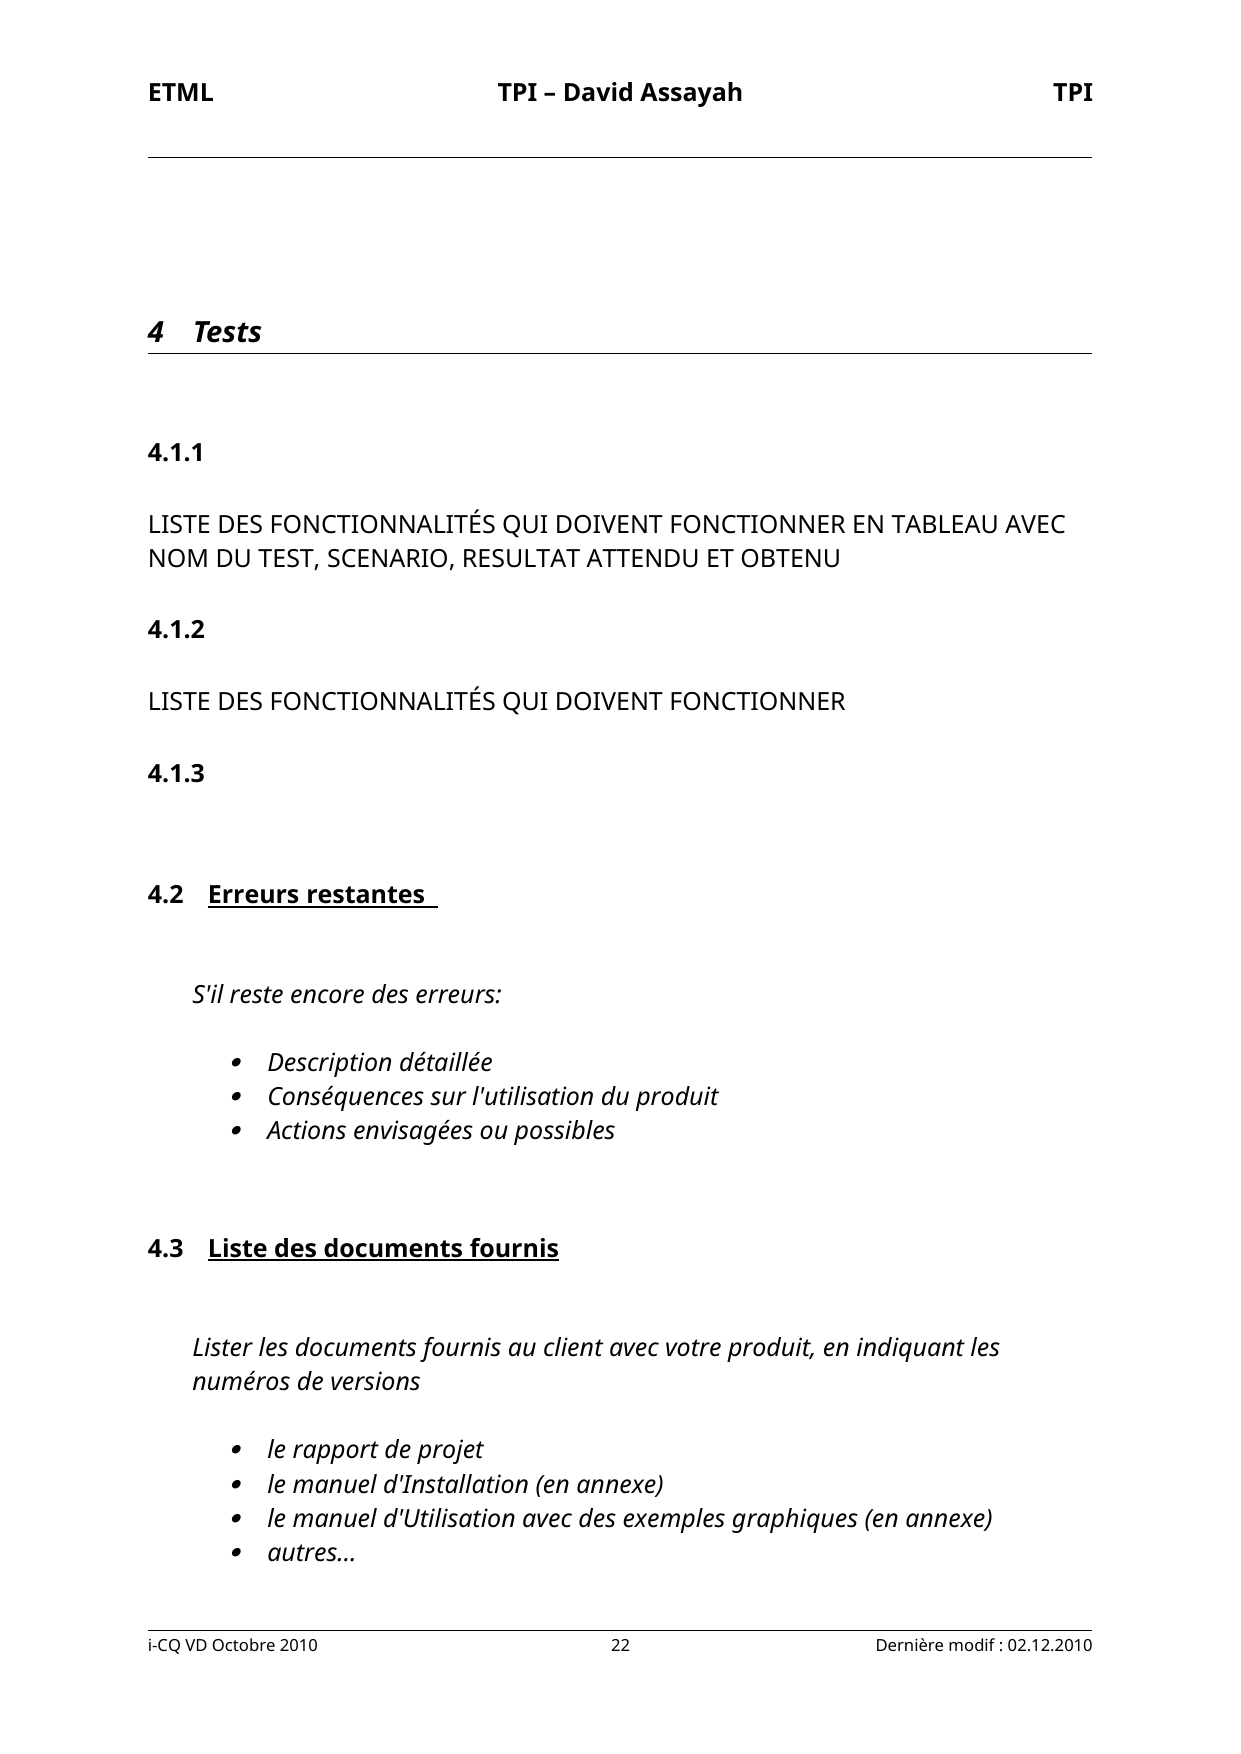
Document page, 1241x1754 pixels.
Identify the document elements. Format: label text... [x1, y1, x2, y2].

list le manuel d'Utilisation avec des exemples graphiques (en annexe) [229, 1500, 1092, 1534]
subtitle Liste des documents fournis [148, 1231, 1092, 1265]
subtitle Tests [148, 311, 1092, 353]
text LISTE DES FONCTIONNALITÉS QUI DOIVENT FONCTIONNER EN TABLEAU AVEC NOM DU TEST, SCENARIO, RESULTAT ATTENDU ET OBTENU [148, 507, 1092, 575]
list Description détaillée [229, 1044, 1092, 1078]
list Actions envisagées ou possibles [229, 1112, 1092, 1147]
list autres… [229, 1534, 1092, 1568]
subtitle Erreurs restantes [148, 877, 1092, 911]
list le rapport de projet [229, 1432, 1092, 1466]
list Conséquences sur l'utilisation du produit [229, 1078, 1092, 1112]
text LISTE DES FONCTIONNALITÉS QUI DOIVENT FONCTIONNER [148, 684, 1092, 718]
text S'il reste encore des erreurs: [192, 976, 1092, 1010]
text Lister les documents fournis au client avec votre produit, en indiquant les numéros de versions [192, 1330, 1092, 1398]
list le manuel d'Installation (en annexe) [229, 1466, 1092, 1500]
